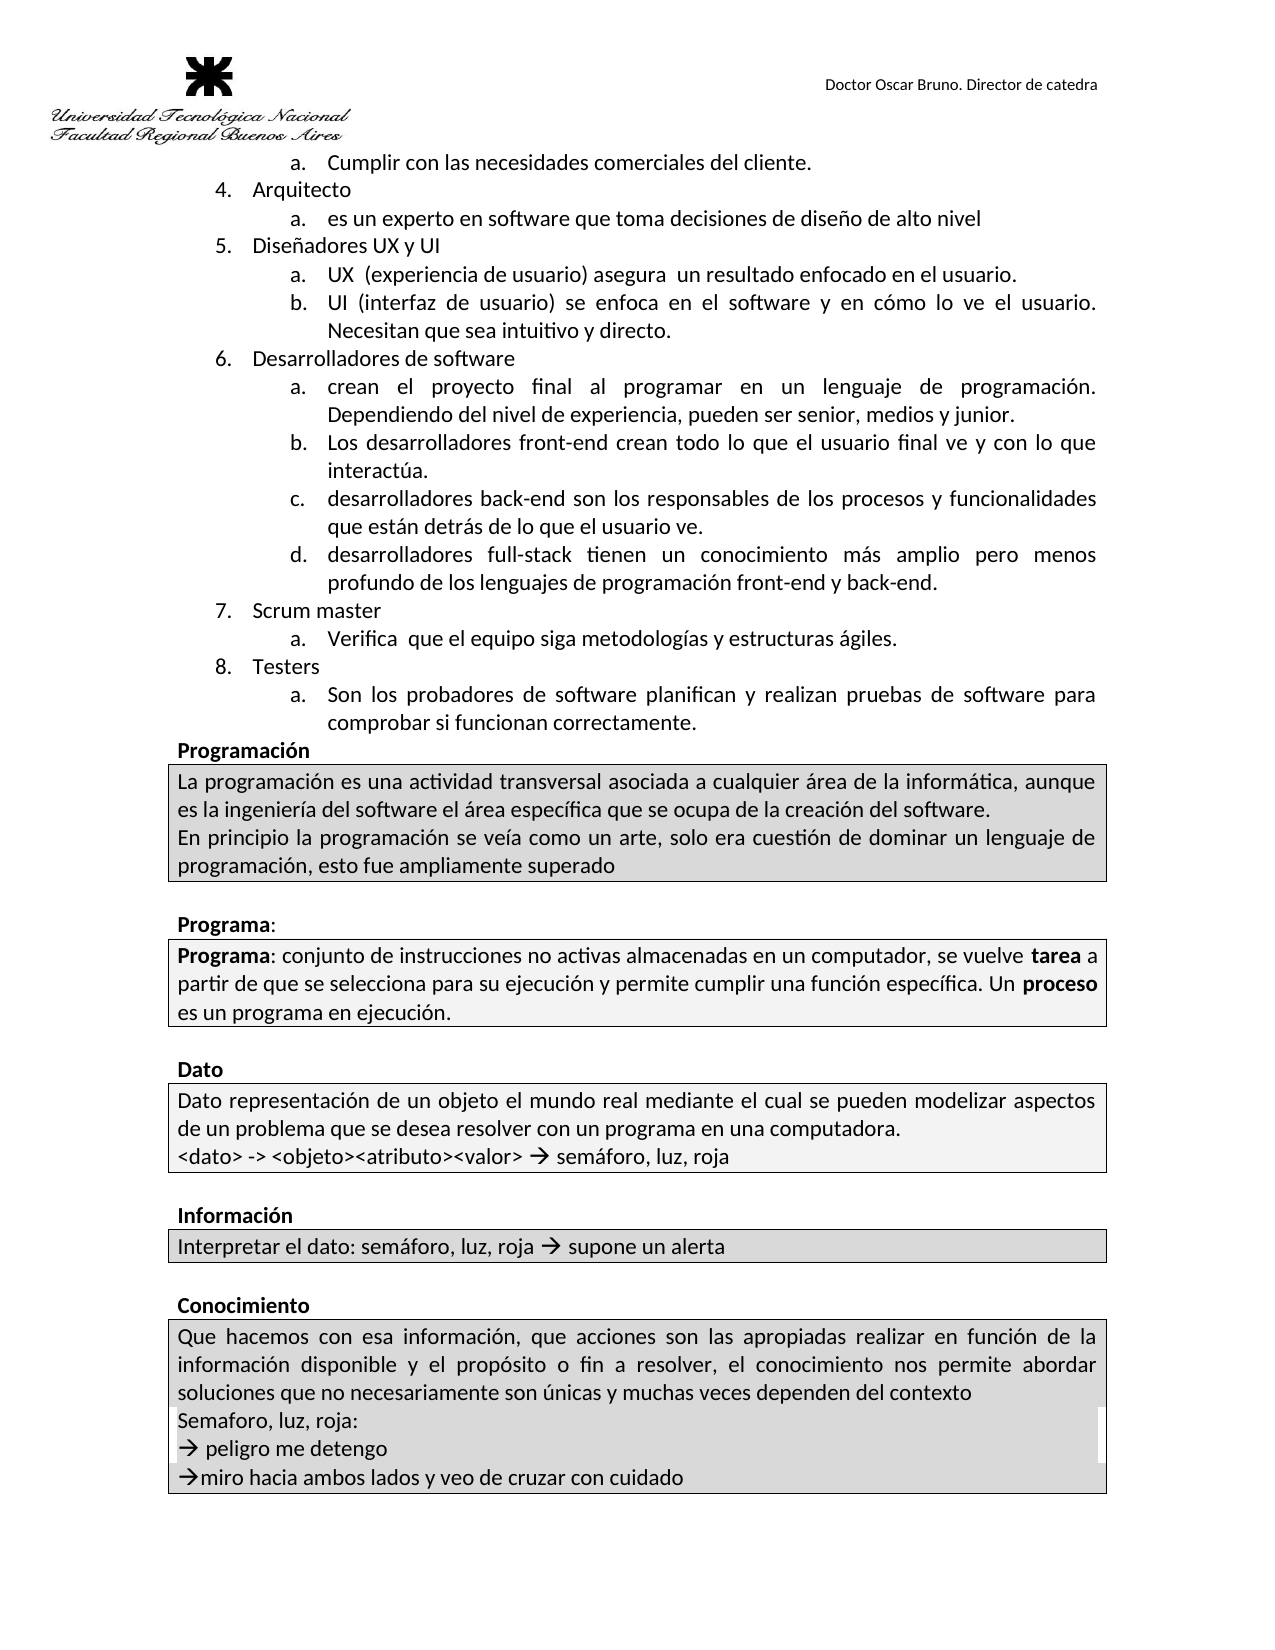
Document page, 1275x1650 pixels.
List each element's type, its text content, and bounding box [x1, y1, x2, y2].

text Semaforo, luz, roja: [177, 1407, 1098, 1434]
text miro hacia ambos lados y veo de cruzar con cuidado [169, 1459, 1106, 1493]
list es un experto en software que toma decisiones de diseño de alto nivel [290, 204, 1098, 232]
text La programación es una actividad transversal asociada a cualquier área de la informática, aunque es la ingeniería del software el área específica que se ocupa de la creación del software. [169, 765, 1106, 820]
text En principio la programación se veía como un arte, solo era cuestión de dominar un lenguaje de programación, esto fue ampliamente superado [169, 820, 1106, 881]
list Verifica que el equipo siga metodologías y estructuras ágiles. [290, 624, 1098, 652]
text Conocimiento [177, 1291, 1098, 1319]
list desarrolladores back-end son los responsables de los procesos y funcionalidades que están detrás de lo que el usuario ve. [290, 484, 1098, 540]
list Desarrolladores de software [215, 344, 1098, 372]
picture [47, 53, 353, 147]
list Arquitecto [215, 176, 1098, 204]
list Los desarrolladores front-end crean todo lo que el usuario final ve y con lo que interactúa. [290, 428, 1098, 484]
text Programa: conjunto de instrucciones no activas almacenadas en un computador, se vuelve tarea a partir de que se selecciona para su ejecución y permite cumplir una función específica. Un proceso es un programa en ejecución. [169, 940, 1106, 1026]
list Son los probadores de software planifican y realizan pruebas de software para comprobar si funcionan correctamente. [290, 680, 1098, 736]
text Programa: [177, 910, 1098, 938]
text Que hacemos con esa información, que acciones son las apropiadas realizar en función de la información disponible y el propósito o fin a resolver, el conocimiento nos permite abordar soluciones que no necesariamente son únicas y muchas veces dependen del contexto [169, 1320, 1106, 1407]
list UI (interfaz de usuario) se enfoca en el software y en cómo lo ve el usuario. Necesitan que sea intuitivo y directo. [290, 288, 1098, 344]
list Scrum master [215, 596, 1098, 624]
text Dato [177, 1055, 1098, 1083]
list UX (experiencia de usuario) asegura un resultado enfocado en el usuario. [290, 260, 1098, 288]
text Información [177, 1201, 1098, 1229]
list desarrolladores full-stack tienen un conocimiento más amplio pero menos profundo de los lenguajes de programación front-end y back-end. [290, 540, 1098, 596]
list crean el proyecto final al programar en un lenguaje de programación. Dependiendo del nivel de experiencia, pueden ser senior, medios y junior. [290, 372, 1098, 428]
text Programación [177, 736, 1098, 764]
list Testers [215, 652, 1098, 680]
text Dato representación de un objeto el mundo real mediante el cual se pueden modelizar aspectos de un problema que se desea resolver con un programa en una computadora. [169, 1084, 1106, 1139]
text Interpretar el dato: semáforo, luz, roja supone un alerta [169, 1230, 1106, 1262]
list Cumplir con las necesidades comerciales del cliente. [290, 148, 1098, 176]
text peligro me detengo [177, 1434, 1098, 1459]
text <dato> -> <objeto><atributo><valor> semáforo, luz, roja [169, 1139, 1106, 1172]
list Diseñadores UX y UI [215, 232, 1098, 260]
